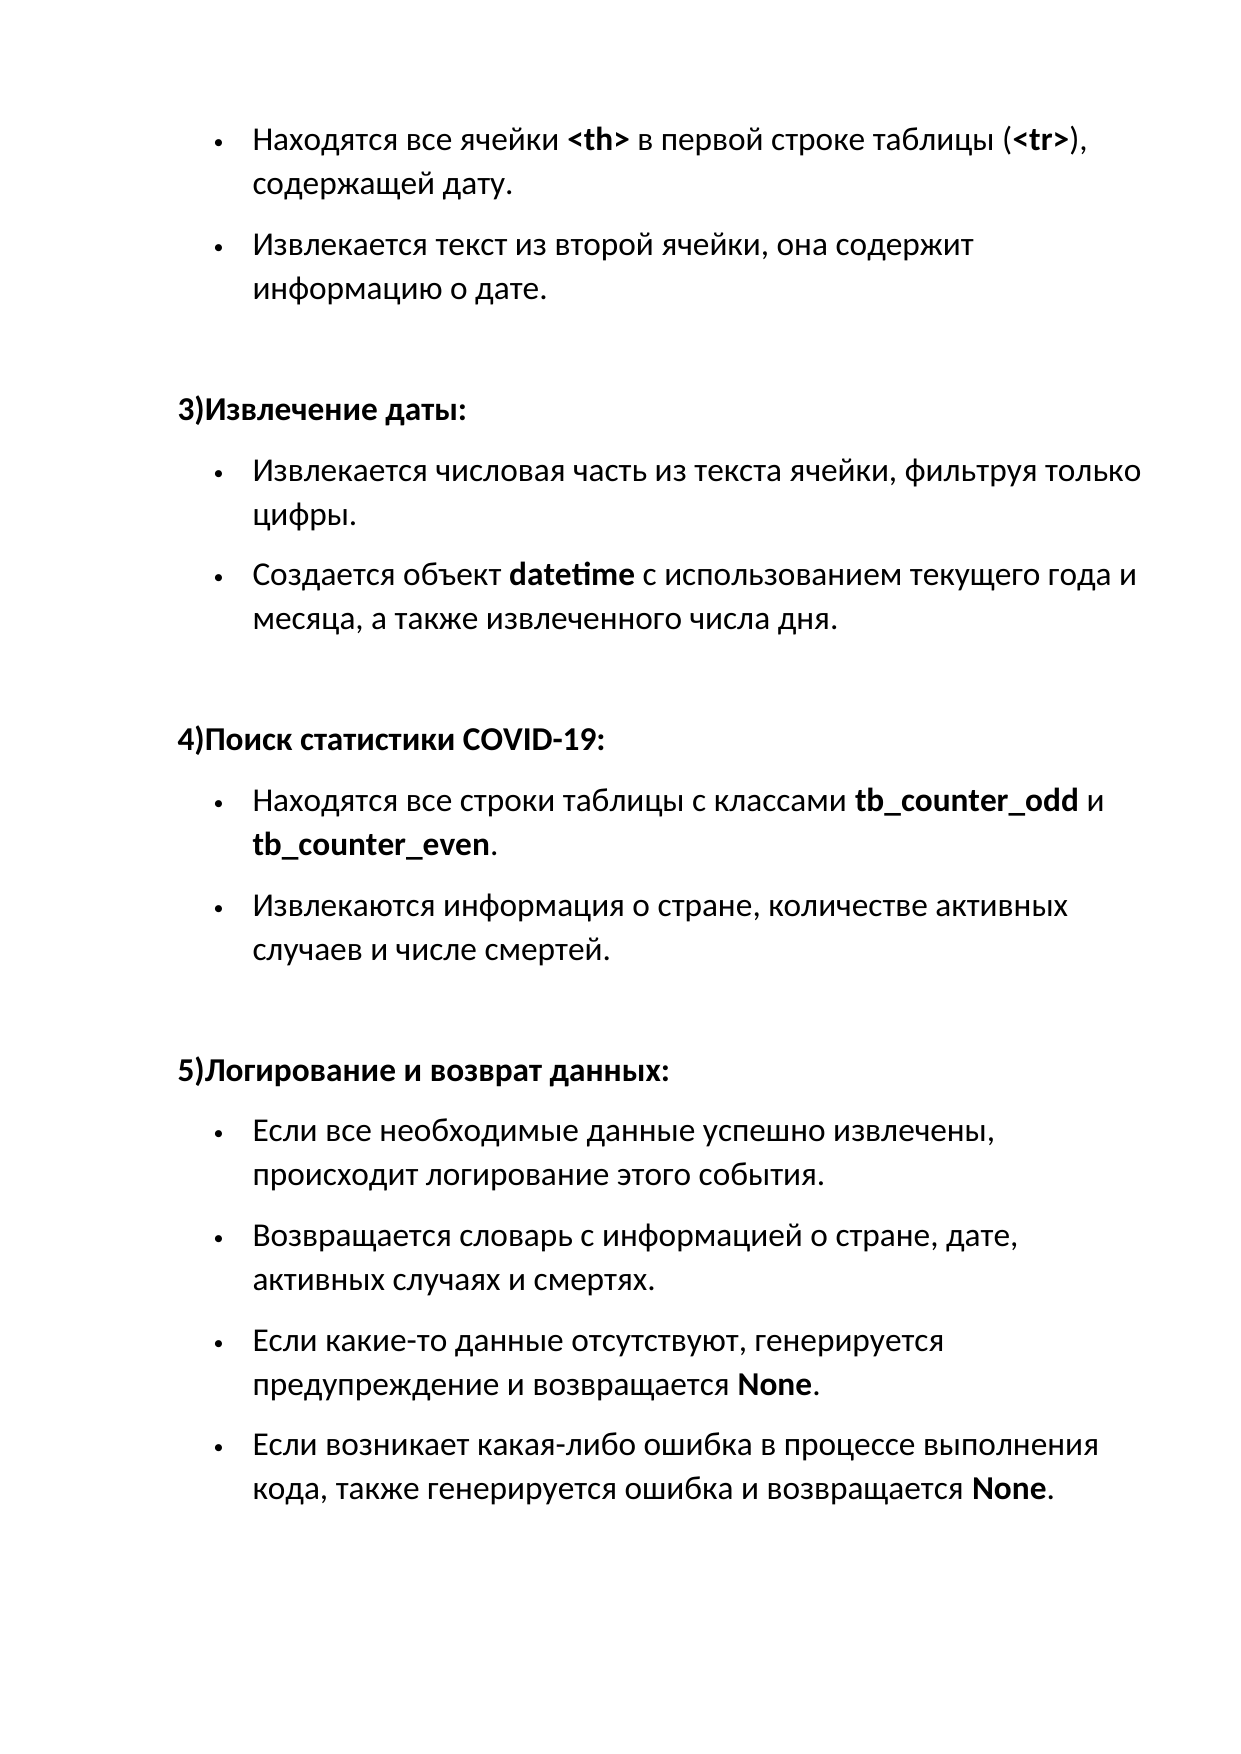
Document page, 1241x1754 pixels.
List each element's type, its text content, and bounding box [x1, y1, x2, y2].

list Извлекается числовая часть из текста ячейки, фильтруя только цифры. [215, 448, 1152, 533]
text 5)Логирование и возврат данных: [177, 1049, 1152, 1089]
list Возвращается словарь с информацией о стране, дате, активных случаях и смертях. [215, 1214, 1152, 1299]
list Извлекается текст из второй ячейки, она содержит информацию о дате. [215, 223, 1152, 307]
list Если какие-то данные отсутствуют, генерируется предупреждение и возвращается None. [215, 1318, 1152, 1403]
list Если возникает какая-либо ошибка в процессе выполнения кода, также генерируется ошибка и возвращается None. [215, 1423, 1152, 1508]
list Находятся все ячейки <th> в первой строке таблицы (<tr>), содержащей дату. [215, 118, 1152, 203]
list Если все необходимые данные успешно извлечены, происходит логирование этого события. [215, 1109, 1152, 1194]
list Создается объект datetime с использованием текущего года и месяца, а также извлеченного числа дня. [215, 553, 1152, 638]
text 4)Поиск статистики COVID-19: [177, 718, 1152, 759]
text 3)Извлечение даты: [177, 388, 1152, 429]
list Находятся все строки таблицы с классами tb_counter_odd и tb_counter_even. [215, 779, 1152, 864]
list Извлекаются информация о стране, количестве активных случаев и числе смертей. [215, 883, 1152, 968]
